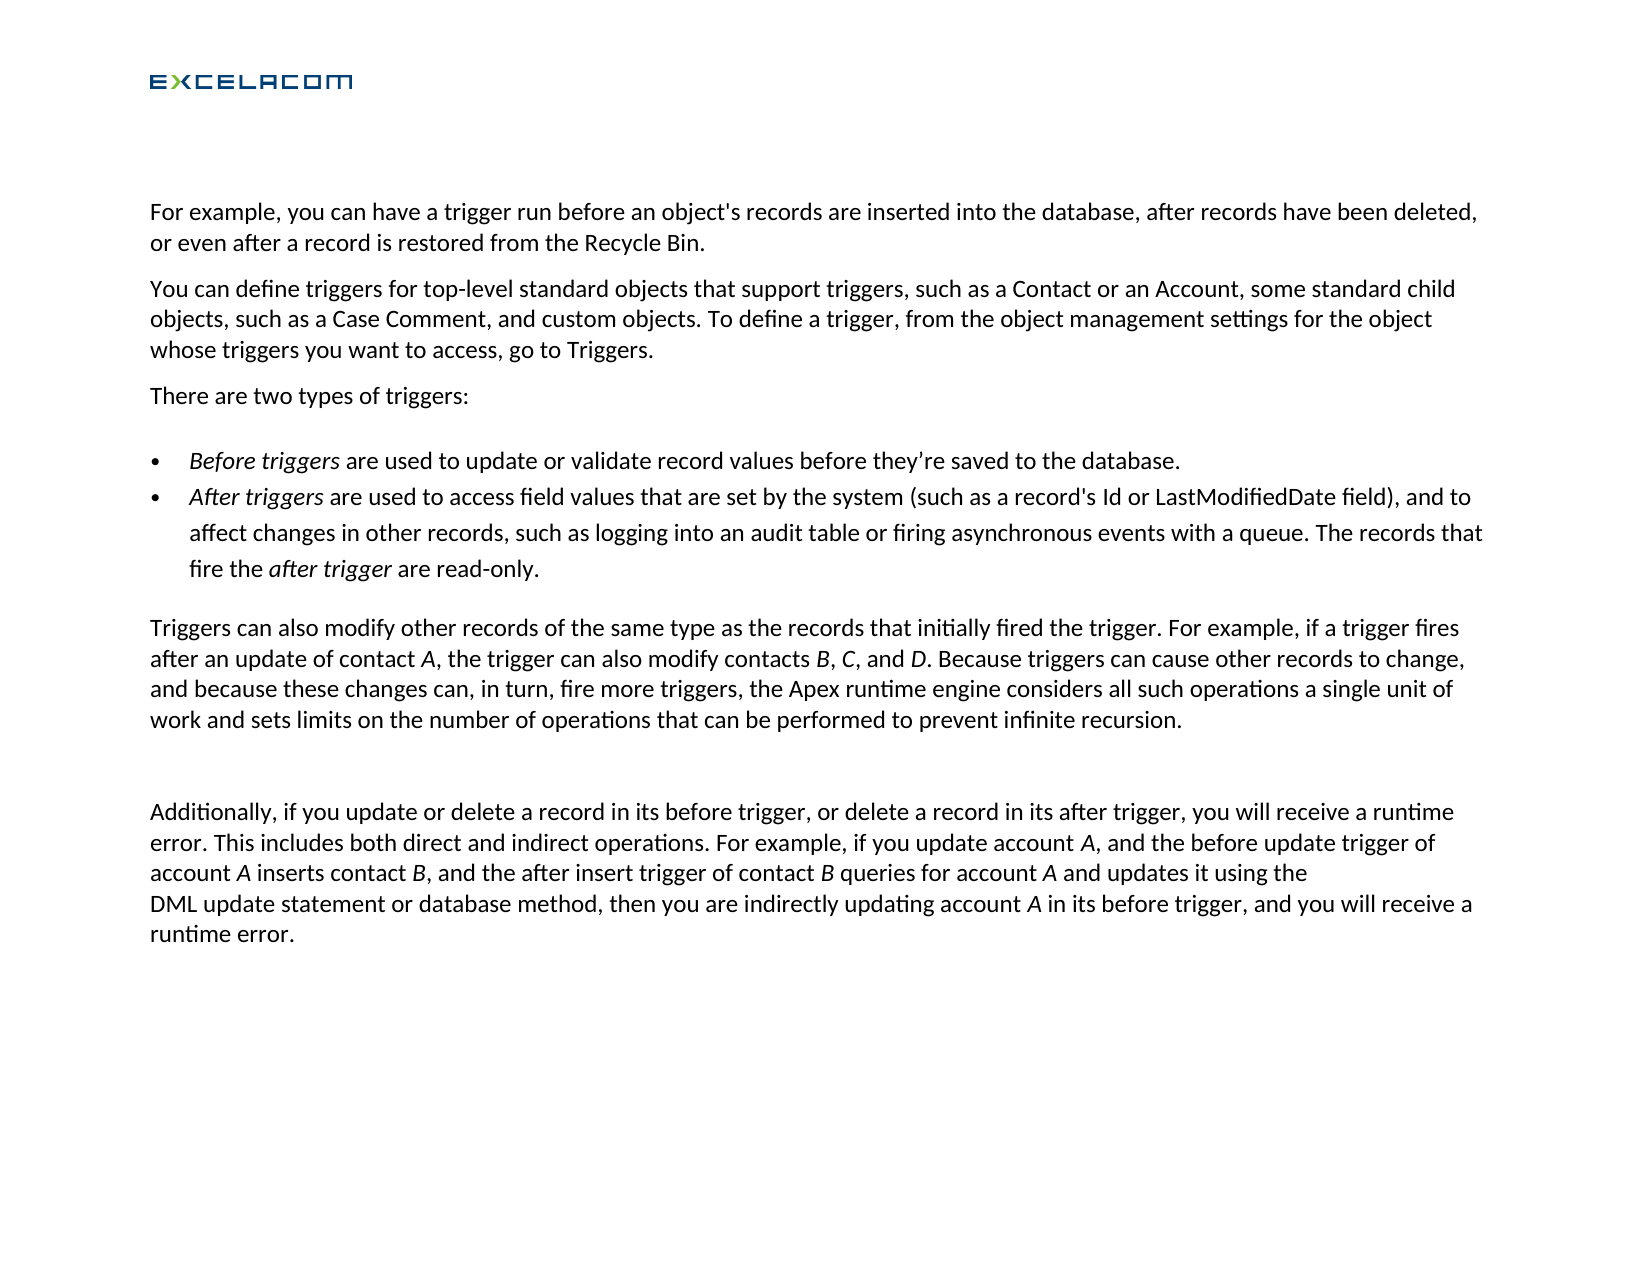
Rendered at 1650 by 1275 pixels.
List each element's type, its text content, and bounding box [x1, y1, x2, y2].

picture [150, 75, 352, 89]
text There are two types of triggers: [150, 380, 1500, 411]
text Triggers can also modify other records of the same type as the records that initially fired the trigger. For example, if a trigger fires after an update of contact A, the trigger can also modify contacts B, C, and D. Because triggers can cause other records to change, and because these changes can, in turn, fire more triggers, the Apex runtime engine considers all such operations a single unit of work and sets limits on the number of operations that can be performed to prevent infinite recursion. [150, 613, 1500, 735]
text For example, you can have a trigger run before an object's records are inserted into the database, after records have been deleted, or even after a record is restored from the Recycle Bin. [150, 196, 1500, 257]
text Additionally, if you update or delete a record in its before trigger, or delete a record in its after trigger, you will receive a runtime error. This includes both direct and indirect operations. For example, if you update account A, and the before update trigger of account A inserts contact B, and the after insert trigger of contact B queries for account A and updates it using the DML update statement or database method, then you are indirectly updating account A in its before trigger, and you will receive a runtime error. [150, 796, 1500, 949]
text You can define triggers for top-level standard objects that support triggers, such as a Contact or an Account, some standard child objects, such as a Case Comment, and custom objects. To define a trigger, from the object management settings for the object whose triggers you want to access, go to Triggers. [150, 273, 1500, 364]
list Before triggers are used to update or validate record values before they’re saved to the database. [152, 440, 1500, 476]
list After triggers are used to access field values that are set by the system (such as a record's Id or LastModifiedDate field), and to affect changes in other records, such as logging into an audit table or firing asynchronous events with a queue. The records that fire the after trigger are read-only. [152, 476, 1500, 583]
